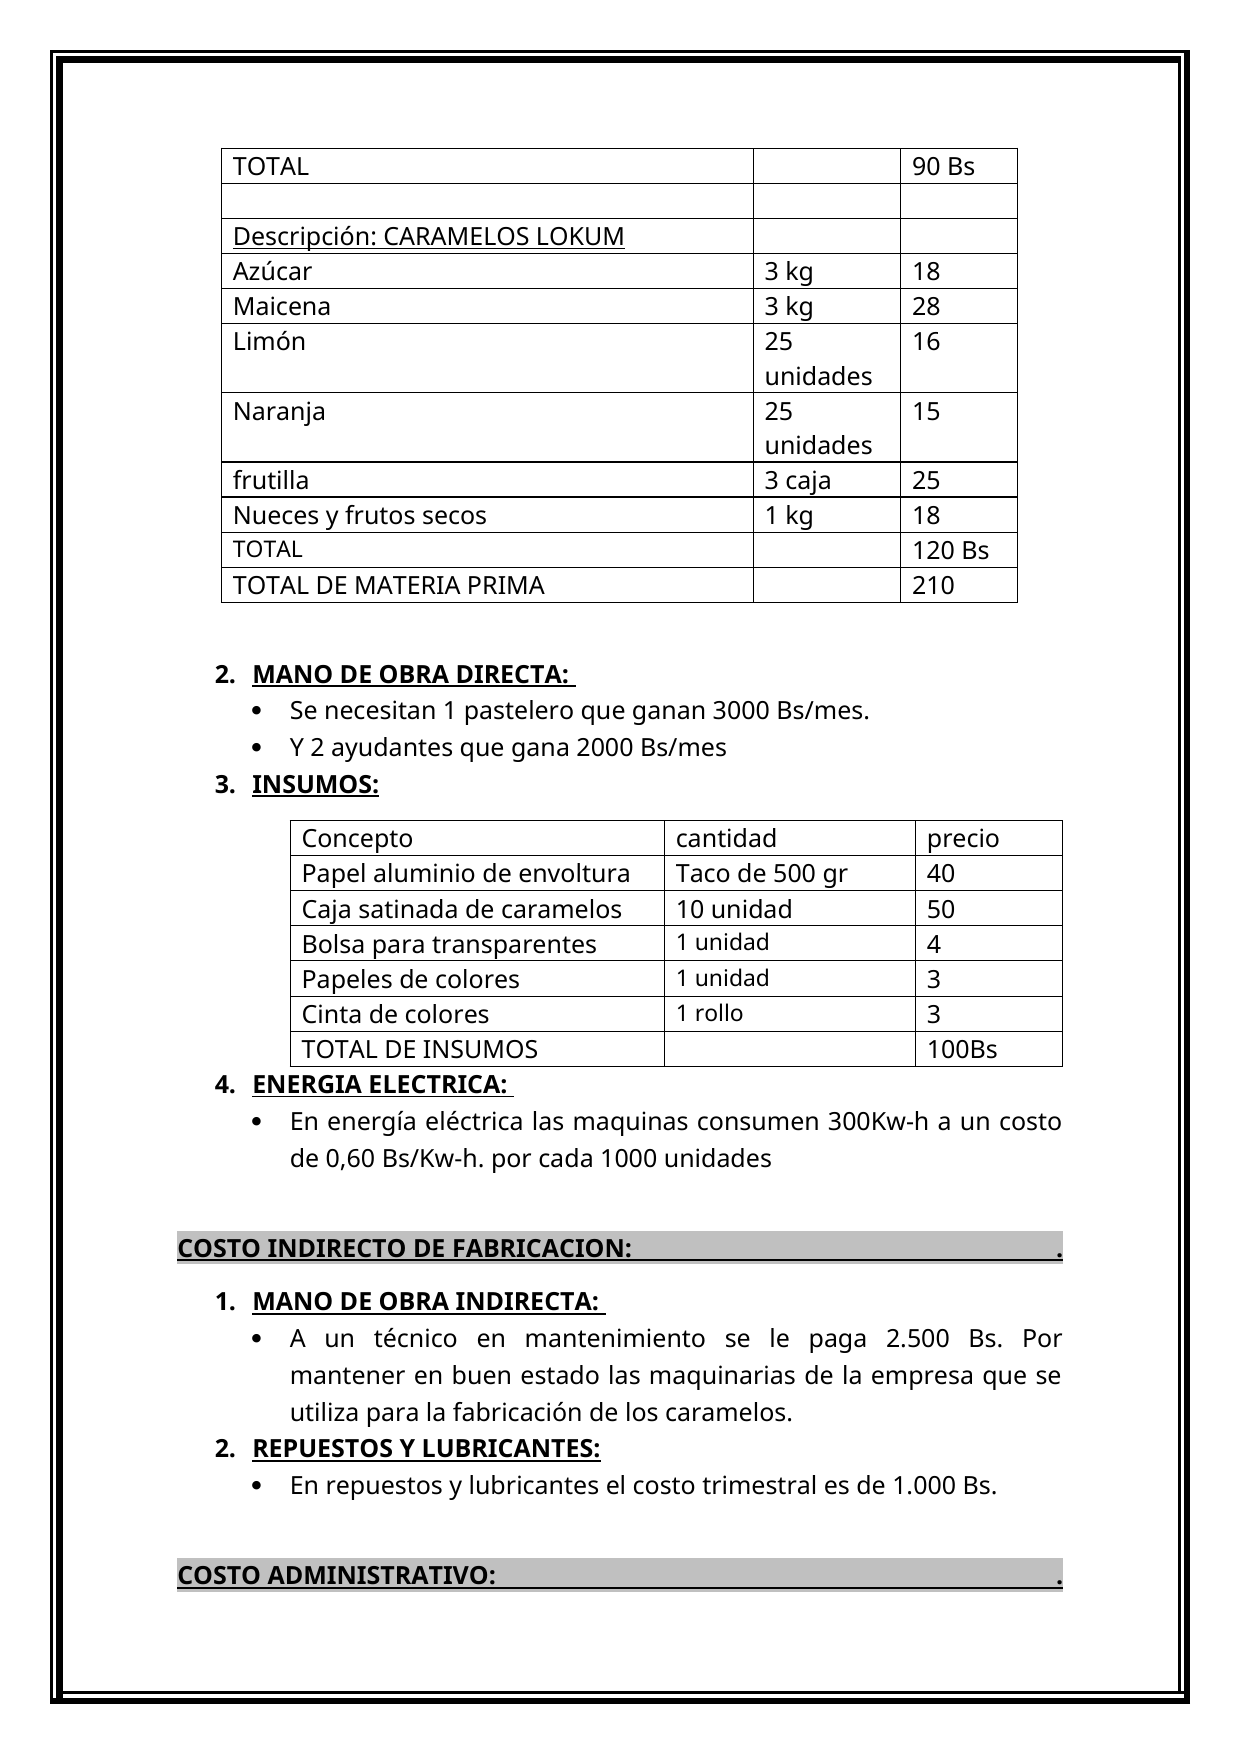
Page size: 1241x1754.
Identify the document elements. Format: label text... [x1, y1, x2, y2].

table_cell [754, 149, 900, 183]
table_cell [222, 184, 753, 218]
table_cell 10 unidad [665, 891, 915, 925]
table_cell 90 Bs [901, 149, 1017, 183]
list MANO DE OBRA DIRECTA: [214, 656, 1063, 690]
table_cell [754, 219, 900, 253]
table_cell Caja satinada de caramelos [291, 891, 664, 925]
table_cell TOTAL [222, 533, 753, 567]
table_cell [665, 1032, 915, 1066]
table_cell Azúcar [222, 254, 753, 288]
table_cell Nueces y frutos secos [222, 498, 753, 532]
table_cell Taco de 500 gr [665, 856, 915, 890]
table_cell 1 rollo [665, 997, 915, 1031]
list INSUMOS: [214, 767, 1063, 801]
table_cell 25 [901, 463, 1017, 496]
list A un técnico en mantenimiento se le paga 2.500 Bs. Por mantener en buen estado las maquinarias de la empresa que se utiliza para la fabricación de los caramelos. [252, 1321, 1063, 1428]
table_cell 120 Bs [901, 533, 1017, 567]
list Y 2 ayudantes que gana 2000 Bs/mes [252, 730, 1063, 764]
table_cell Limón [222, 324, 753, 392]
table_cell frutilla [222, 463, 753, 496]
table_cell 100Bs [916, 1032, 1062, 1066]
table_cell 3 caja [754, 463, 900, 496]
list MANO DE OBRA INDIRECTA: [214, 1284, 1063, 1318]
table_cell Descripción: CARAMELOS LOKUM [222, 219, 753, 253]
table_cell Papel aluminio de envoltura [291, 856, 664, 890]
table_cell 1 unidad [665, 961, 915, 996]
table_cell TOTAL [222, 149, 753, 183]
list Se necesitan 1 pastelero que ganan 3000 Bs/mes. [252, 693, 1063, 727]
table_header cantidad [665, 821, 915, 855]
table_cell 1 unidad [665, 926, 915, 960]
table_cell 3 [916, 961, 1062, 996]
table_cell Naranja [222, 393, 753, 461]
table_cell 18 [901, 254, 1017, 288]
table_cell [901, 219, 1017, 253]
table_cell 3 kg [754, 254, 900, 288]
table_cell TOTAL DE INSUMOS [291, 1032, 664, 1066]
table_cell 25 unidades [754, 324, 900, 392]
table_cell 50 [916, 891, 1062, 925]
table_cell 40 [916, 856, 1062, 890]
table_cell [754, 533, 900, 567]
table_cell [754, 184, 900, 218]
table_cell TOTAL DE MATERIA PRIMA [222, 568, 753, 602]
table_cell 18 [901, 498, 1017, 532]
table_cell Bolsa para transparentes [291, 926, 664, 960]
list ENERGIA ELECTRICA: [214, 1067, 1063, 1101]
table_cell [901, 184, 1017, 218]
table_cell 3 [916, 997, 1062, 1031]
table_header precio [916, 821, 1062, 855]
table_cell 1 kg [754, 498, 900, 532]
table_cell Maicena [222, 289, 753, 323]
table_cell [754, 568, 900, 602]
list En repuestos y lubricantes el costo trimestral es de 1.000 Bs. [252, 1468, 1063, 1502]
table_cell 210 [901, 568, 1017, 602]
table_cell 16 [901, 324, 1017, 392]
table_cell Cinta de colores [291, 997, 664, 1031]
table_cell 4 [916, 926, 1062, 960]
table_cell 15 [901, 393, 1017, 461]
list REPUESTOS Y LUBRICANTES: [214, 1431, 1063, 1465]
table_cell 25 unidades [754, 393, 900, 461]
table_header Concepto [291, 821, 664, 855]
table_cell Papeles de colores [291, 961, 664, 996]
table_cell 3 kg [754, 289, 900, 323]
list En energía eléctrica las maquinas consumen 300Kw-h a un costo de 0,60 Bs/Kw-h. por cada 1000 unidades [252, 1103, 1063, 1174]
table_cell 28 [901, 289, 1017, 323]
